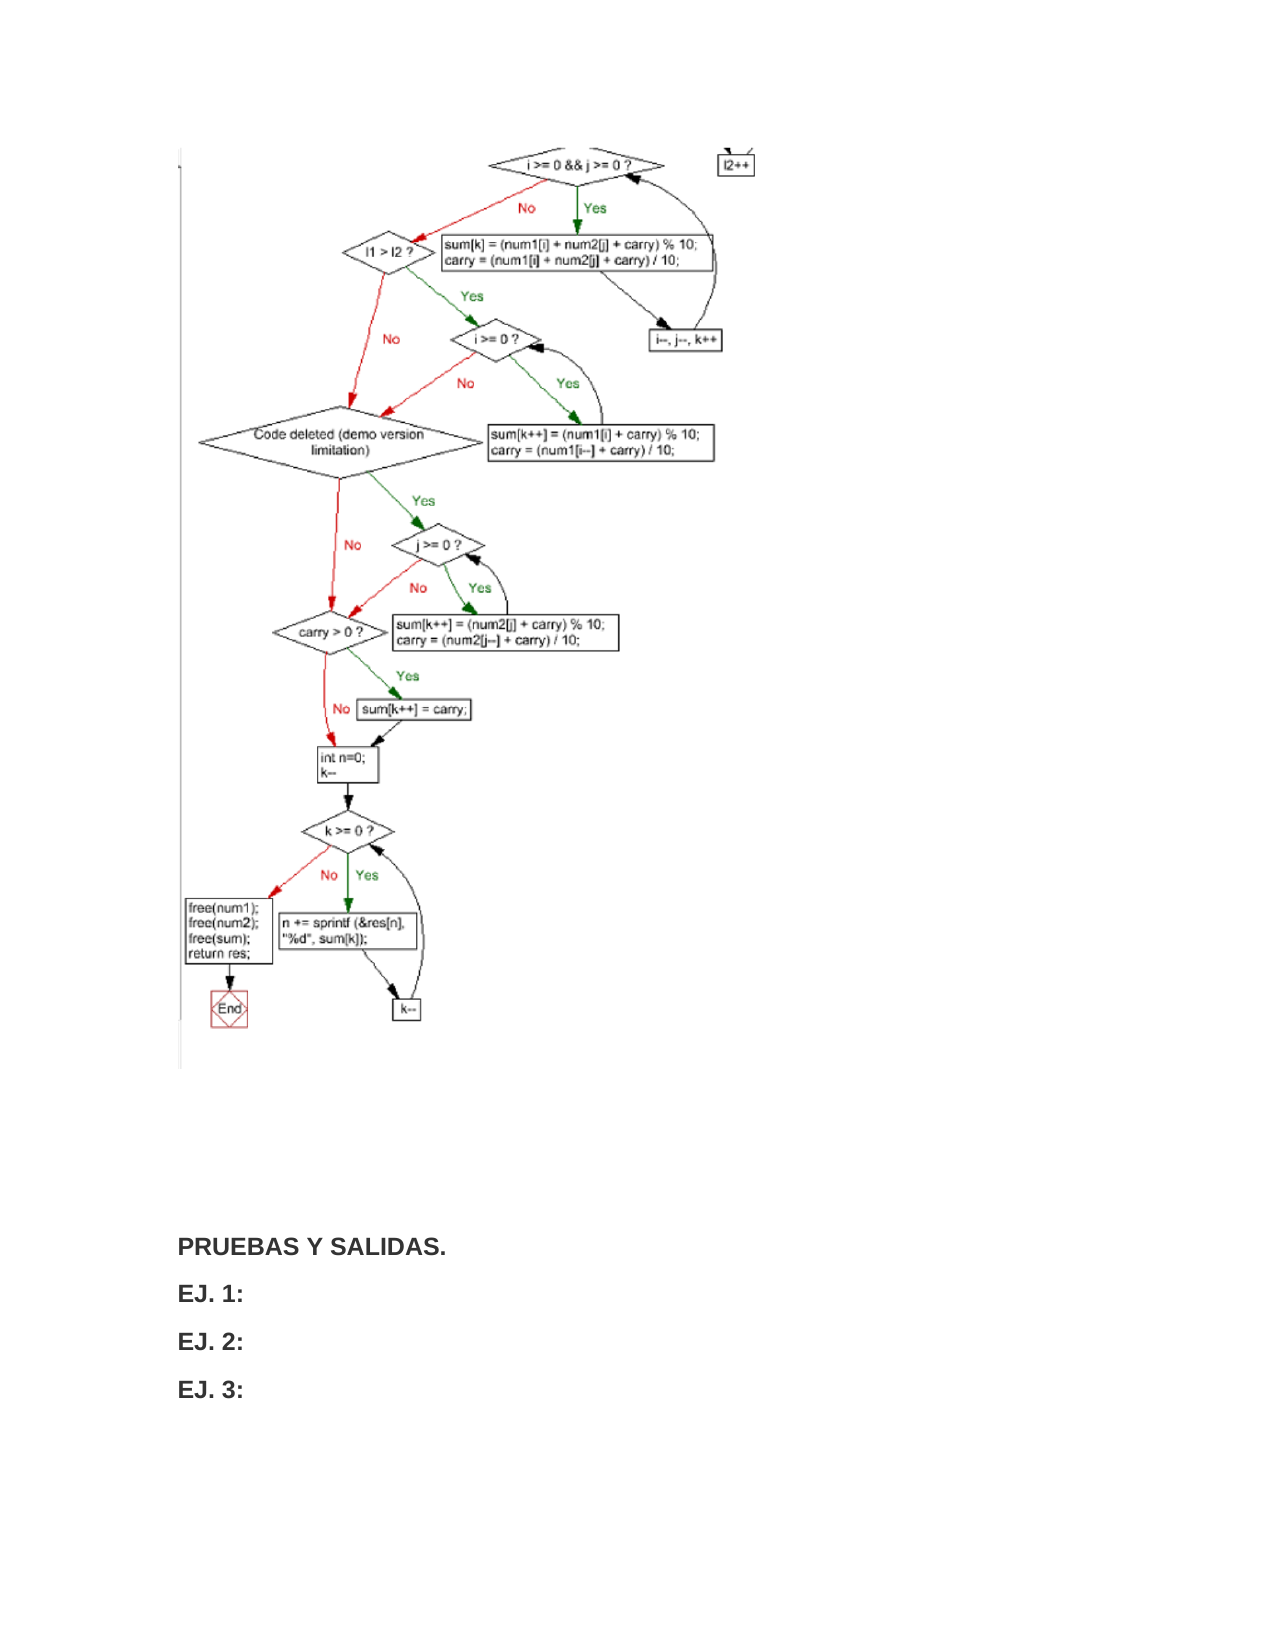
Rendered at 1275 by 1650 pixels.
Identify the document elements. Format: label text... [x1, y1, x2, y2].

text EJ. 2: [177, 1327, 1098, 1356]
text PRUEBAS Y SALIDAS. [177, 1232, 1098, 1260]
text EJ. 1: [177, 1279, 1098, 1308]
text EJ. 3: [177, 1375, 1098, 1403]
